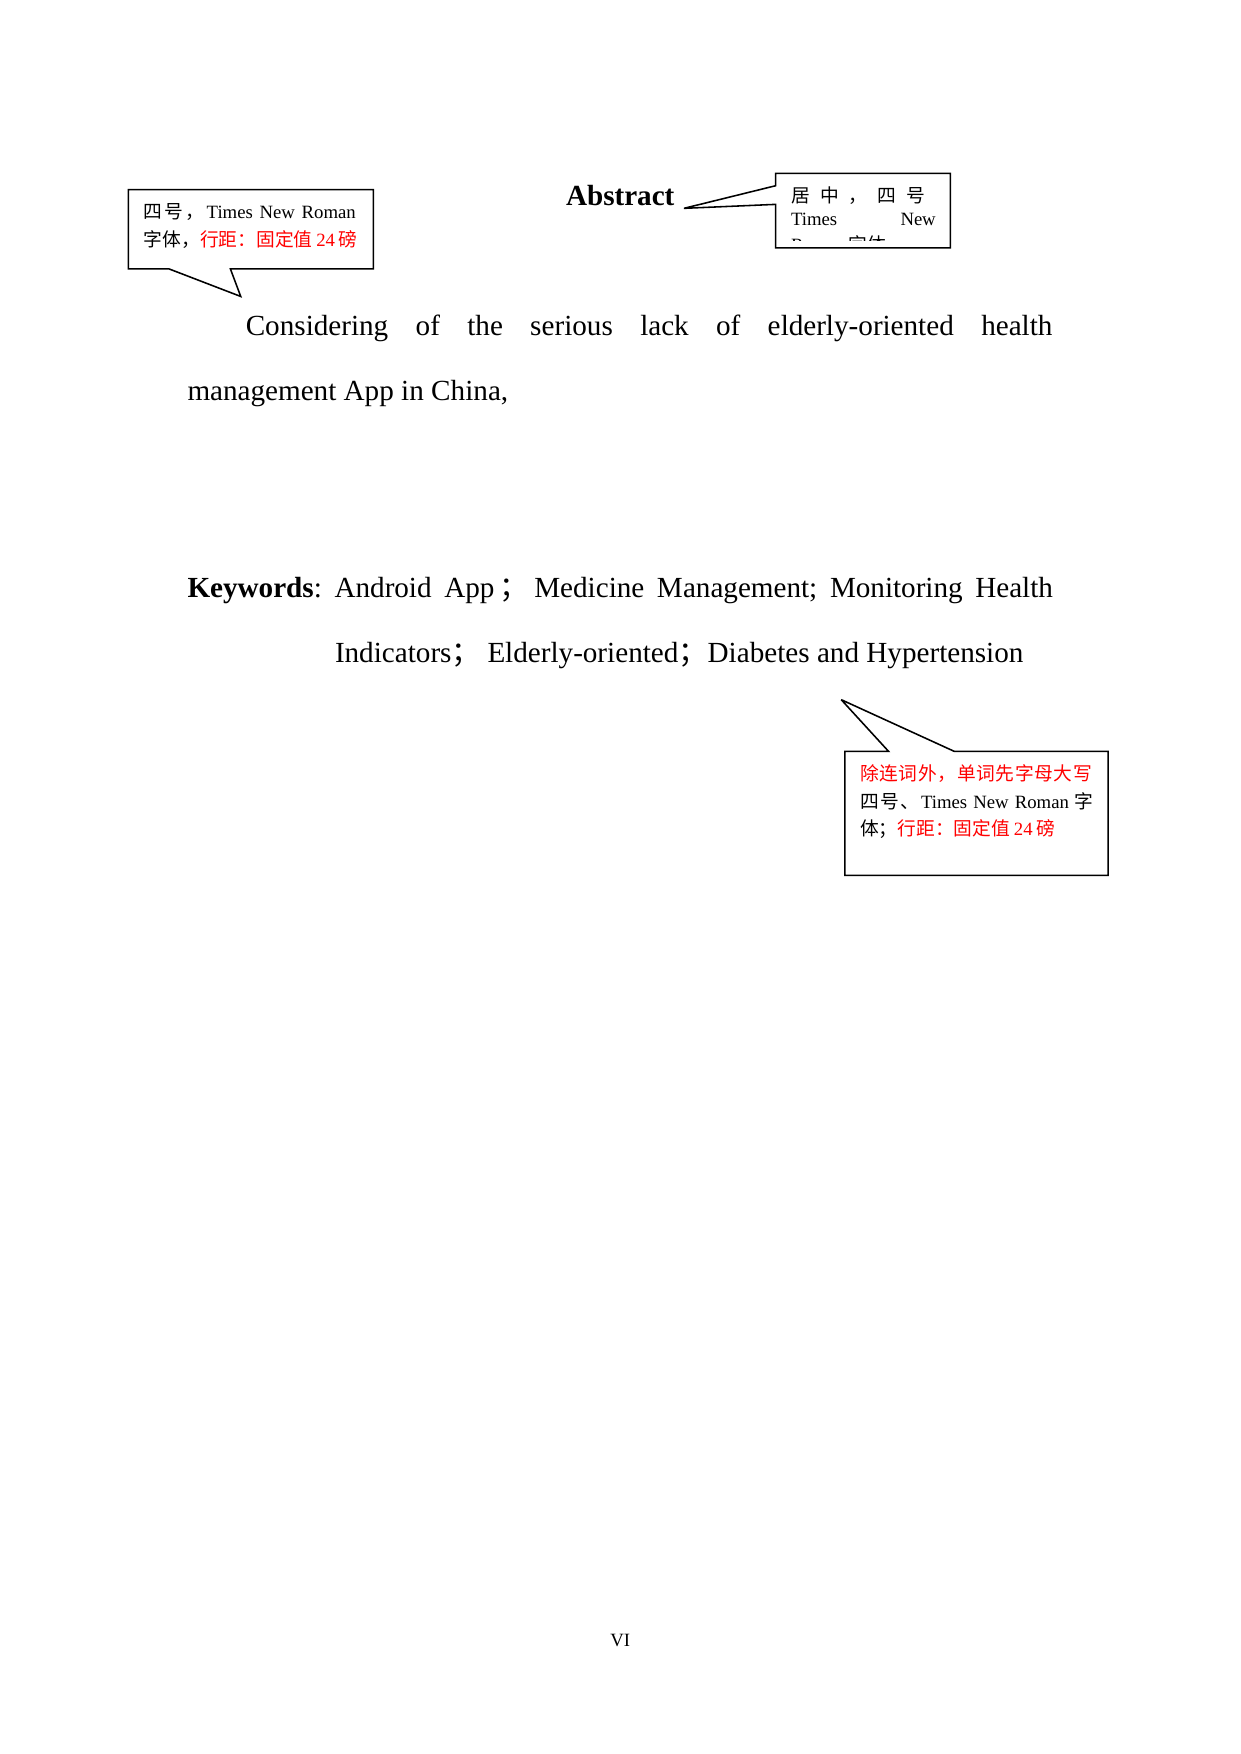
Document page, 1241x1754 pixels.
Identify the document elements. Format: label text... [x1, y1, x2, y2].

text Keywords: Android App；Medicine Management; Monitoring Health Indicators； Elderly-oriented；Diabetes and Hypertension [187, 552, 1053, 682]
text Abstract [187, 162, 1053, 227]
text Considering of the serious lack of elderly-oriented health management App in China, [187, 292, 1053, 422]
